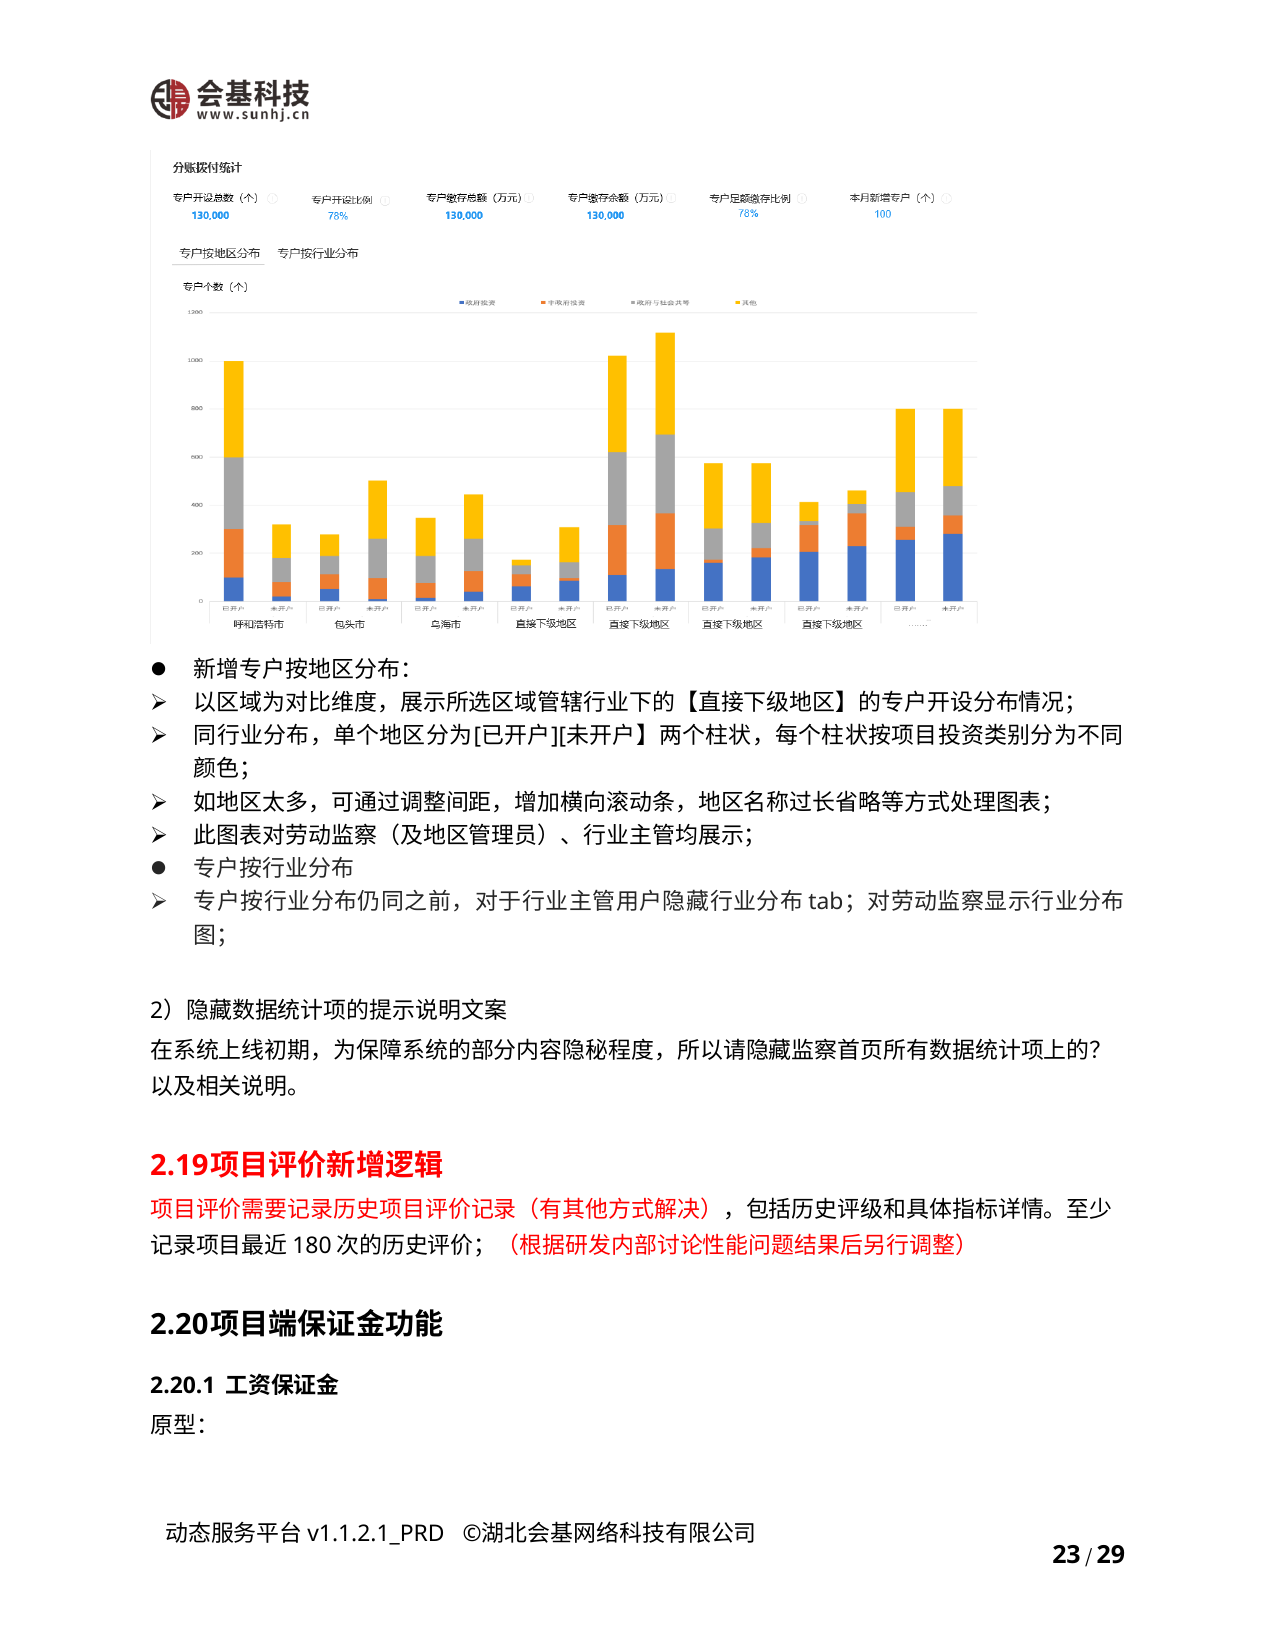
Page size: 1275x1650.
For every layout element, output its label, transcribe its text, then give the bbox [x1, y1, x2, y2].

list 同行业分布，单个地区分为[已开户][未开户】两个柱状，每个柱状按项目投资类别分为不同颜色； [150, 717, 1125, 783]
text 项目评价需要记录历史项目评价记录（有其他方式解决），包括历史评级和具体指标详情。至少记录项目最近180次的历史评价；（根据研发内部讨论性能问题结果后另行调整） [150, 1191, 1125, 1260]
text 2）隐藏数据统计项的提示说明文案 [150, 992, 1125, 1025]
picture [150, 79, 309, 122]
picture [150, 150, 1014, 644]
list 专户按行业分布仍同之前，对于行业主管用户隐藏行业分布tab；对劳动监察显示行业分布图； [150, 883, 1125, 950]
list 新增专户按地区分布： [150, 650, 1125, 684]
subtitle 工资保证金 [150, 1367, 1125, 1400]
list 专户按行业分布 [150, 850, 1125, 883]
list 以区域为对比维度，展示所选区域管辖行业下的【直接下级地区】的专户开设分布情况； [150, 684, 1125, 717]
list 如地区太多，可通过调整间距，增加横向滚动条，地区名称过长省略等方式处理图表； [150, 783, 1125, 817]
list 此图表对劳动监察（及地区管理员）、行业主管均展示； [150, 817, 1125, 850]
text 原型： [150, 1407, 1125, 1440]
subtitle 项目端保证金功能 [150, 1300, 1125, 1343]
text 在系统上线初期，为保障系统的部分内容隐秘程度，所以请隐藏监察首页所有数据统计项上的？以及相关说明。 [150, 1032, 1125, 1101]
subtitle 项目评价新增逻辑 [150, 1141, 1125, 1183]
